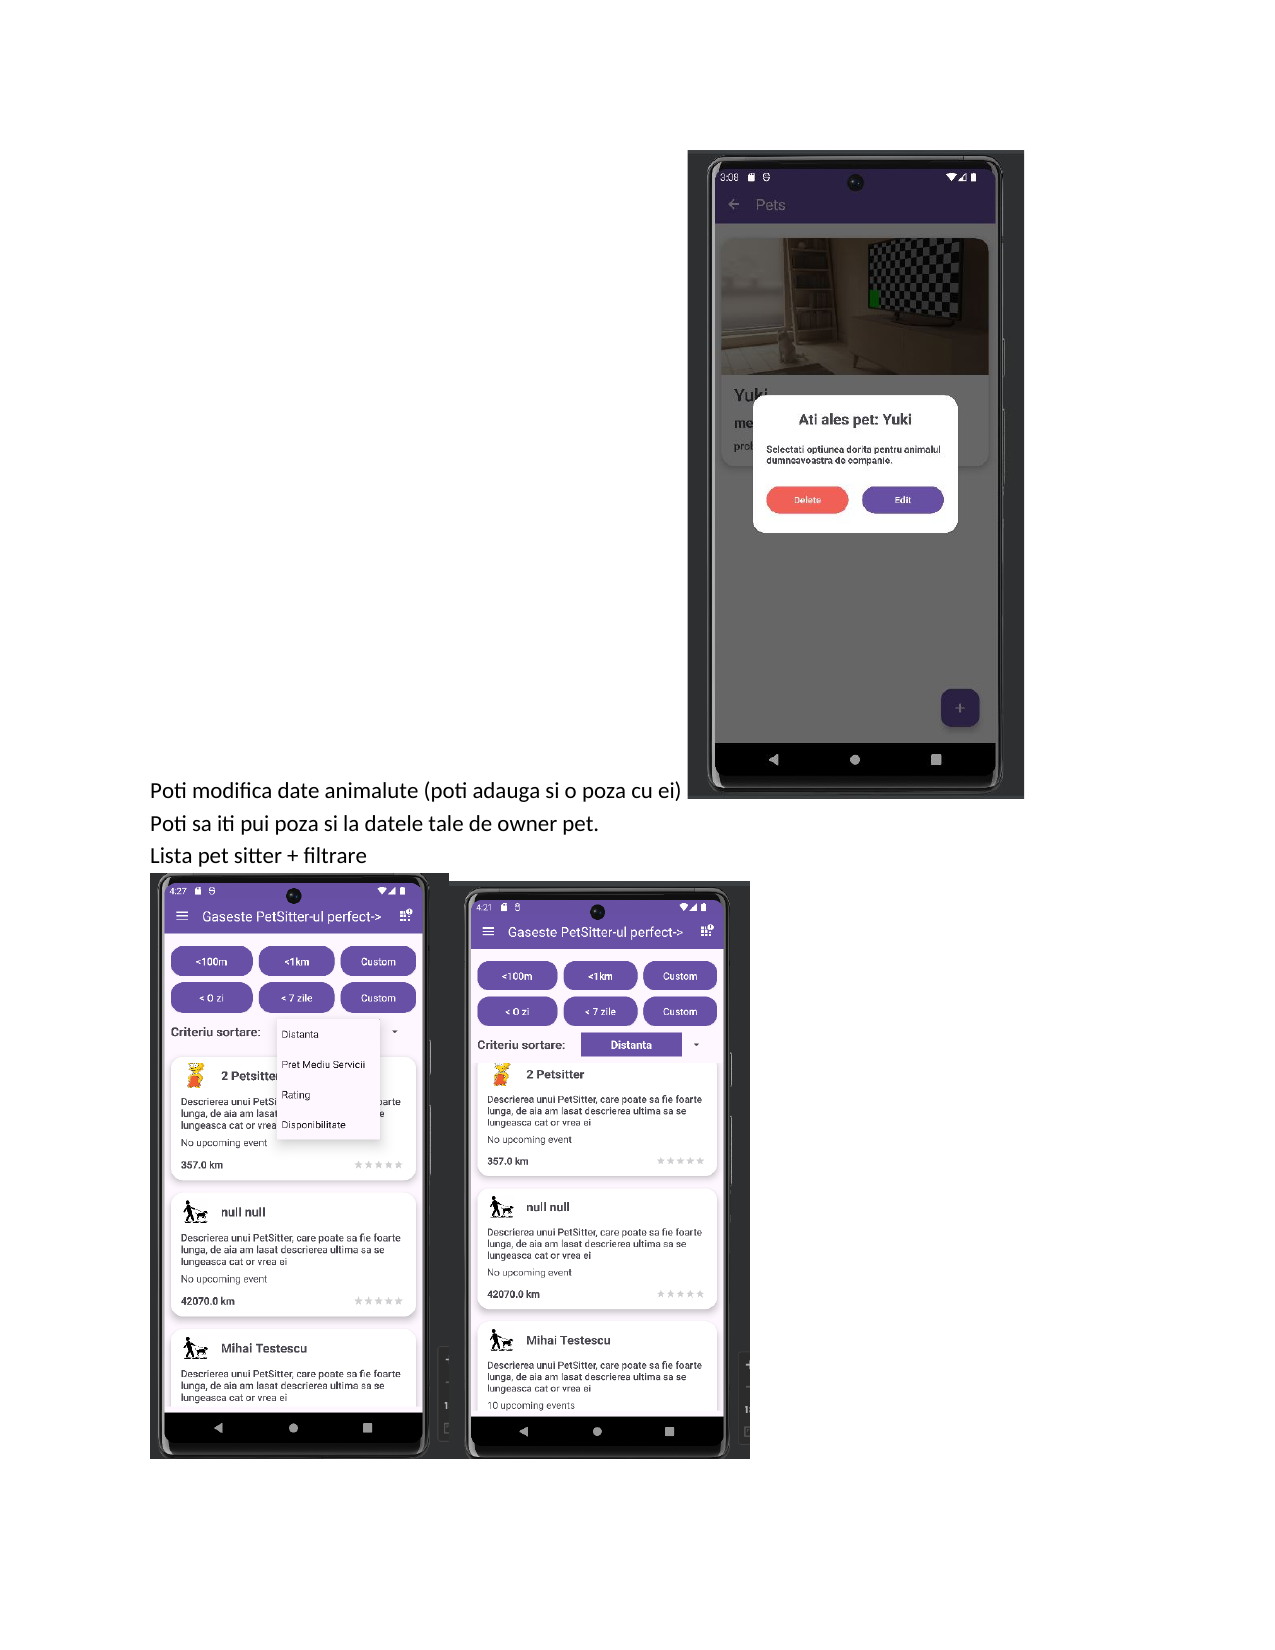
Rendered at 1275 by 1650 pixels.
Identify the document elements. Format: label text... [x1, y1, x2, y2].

text Lista pet sitter + filtrare [150, 841, 1125, 869]
text Poti sa iti pui poza si la datele tale de owner pet. [150, 809, 1125, 837]
picture [150, 873, 750, 1459]
picture [687, 150, 1025, 799]
